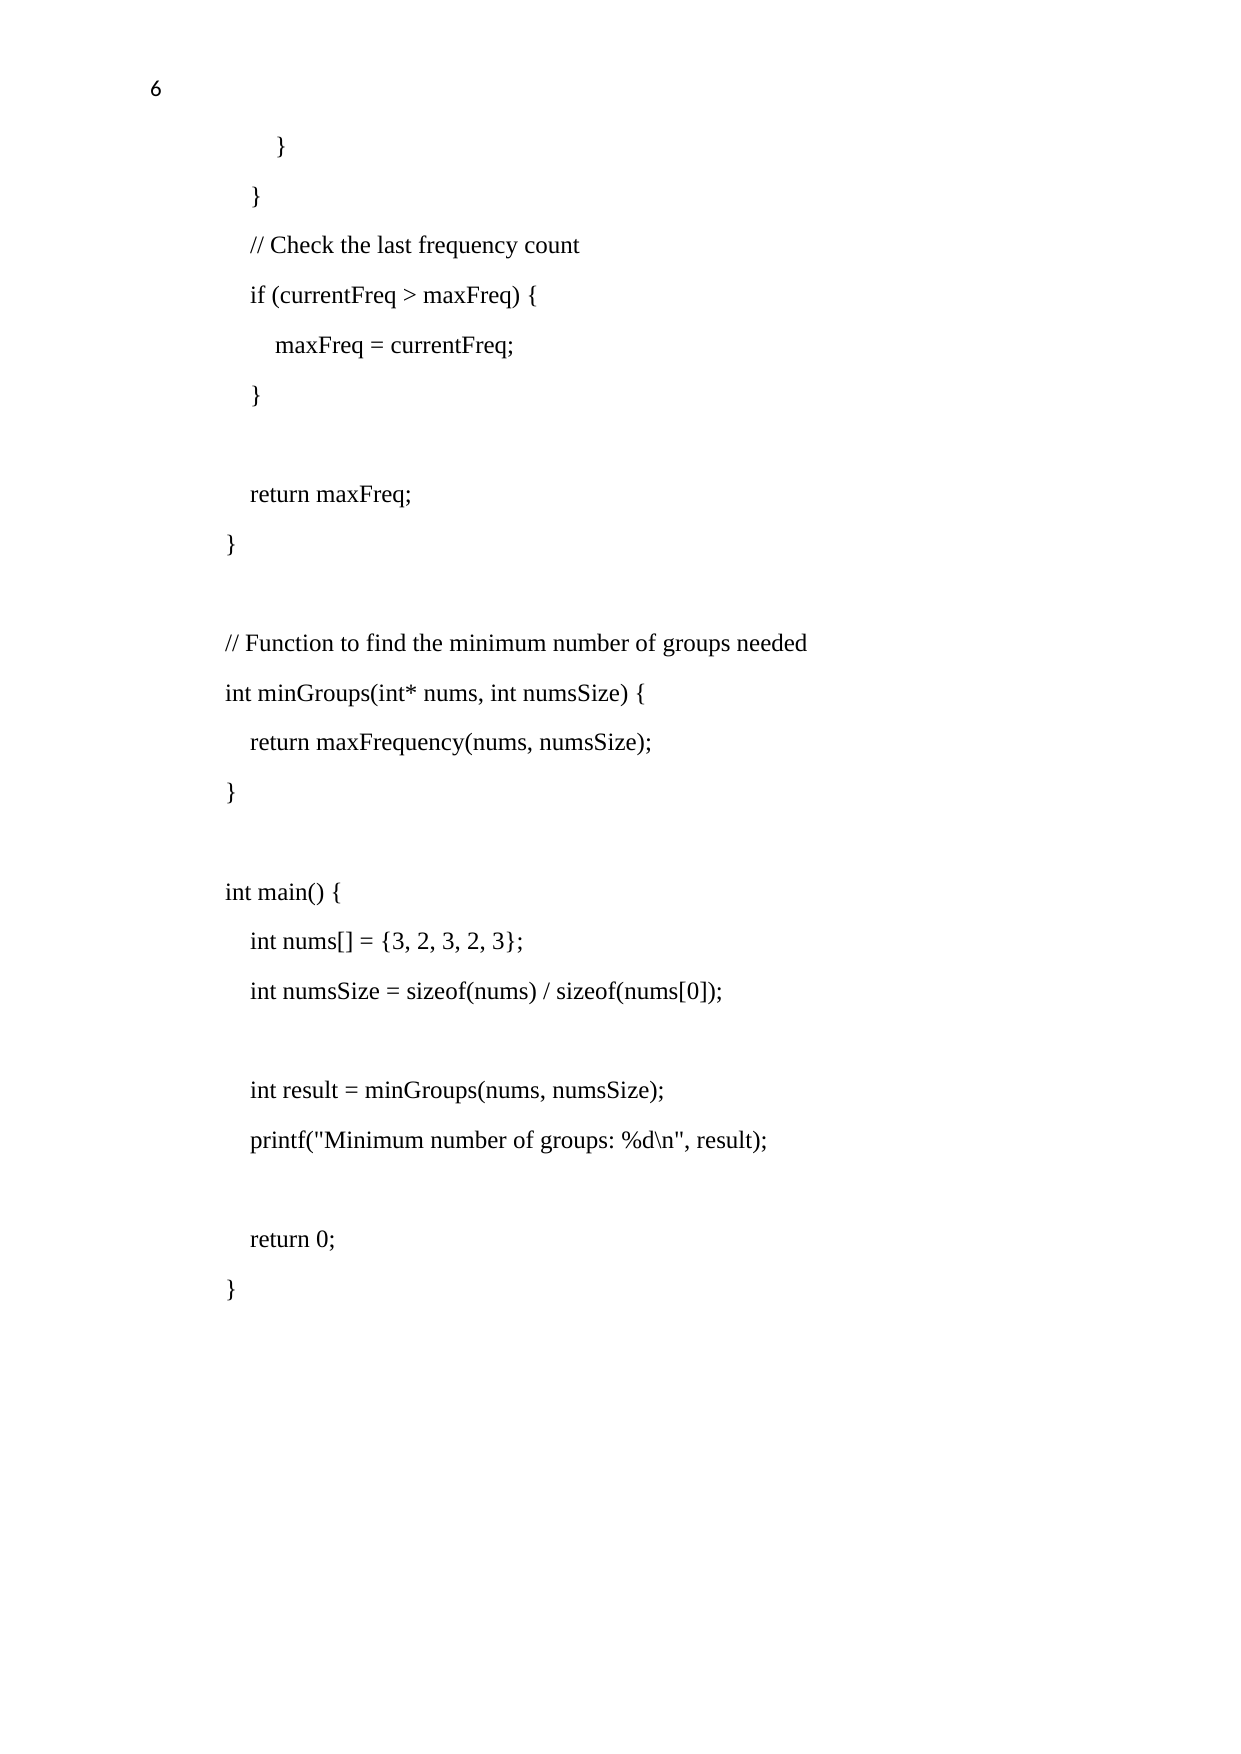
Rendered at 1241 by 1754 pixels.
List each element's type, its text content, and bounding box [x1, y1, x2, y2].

text } [150, 529, 1090, 557]
text // Check the last frequency count [150, 231, 1090, 259]
text int main() { [150, 877, 1090, 905]
text } [150, 380, 1090, 408]
text int numsSize = sizeof(nums) / sizeof(nums[0]); [150, 976, 1090, 1005]
text int result = minGroups(nums, numsSize); [150, 1075, 1090, 1104]
text printf("Minimum number of groups: %d\n", result); [150, 1125, 1090, 1154]
text int minGroups(int* nums, int numsSize) { [150, 678, 1090, 707]
text // Function to find the minimum number of groups needed [150, 628, 1090, 657]
text maxFreq = currentFreq; [150, 330, 1090, 359]
text } [150, 181, 1090, 210]
text } [150, 777, 1090, 806]
text return maxFreq; [150, 479, 1090, 508]
text int nums[] = {3, 2, 3, 2, 3}; [150, 926, 1090, 955]
text } [150, 131, 1090, 160]
text return 0; [150, 1224, 1090, 1253]
text return maxFrequency(nums, numsSize); [150, 727, 1090, 756]
text } [150, 1274, 1090, 1303]
text if (currentFreq > maxFreq) { [150, 280, 1090, 309]
